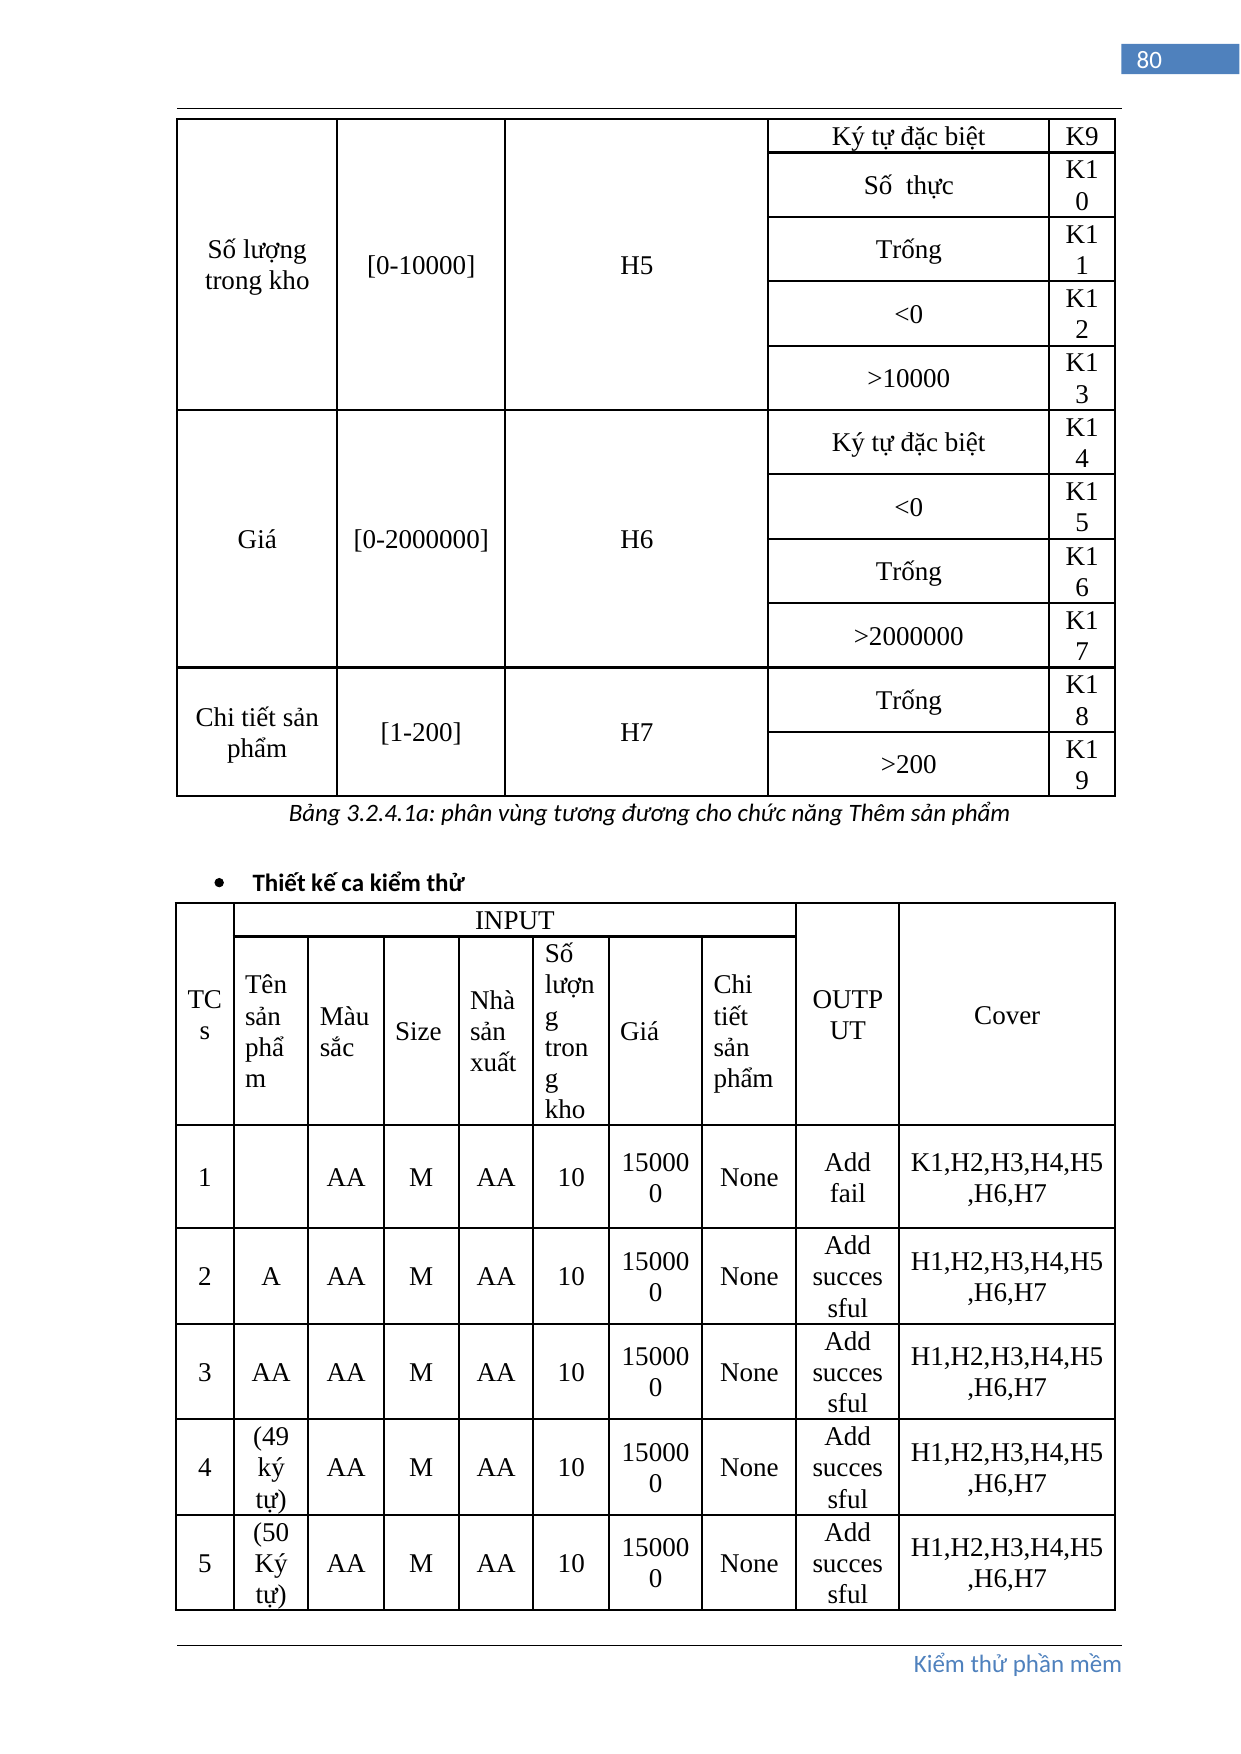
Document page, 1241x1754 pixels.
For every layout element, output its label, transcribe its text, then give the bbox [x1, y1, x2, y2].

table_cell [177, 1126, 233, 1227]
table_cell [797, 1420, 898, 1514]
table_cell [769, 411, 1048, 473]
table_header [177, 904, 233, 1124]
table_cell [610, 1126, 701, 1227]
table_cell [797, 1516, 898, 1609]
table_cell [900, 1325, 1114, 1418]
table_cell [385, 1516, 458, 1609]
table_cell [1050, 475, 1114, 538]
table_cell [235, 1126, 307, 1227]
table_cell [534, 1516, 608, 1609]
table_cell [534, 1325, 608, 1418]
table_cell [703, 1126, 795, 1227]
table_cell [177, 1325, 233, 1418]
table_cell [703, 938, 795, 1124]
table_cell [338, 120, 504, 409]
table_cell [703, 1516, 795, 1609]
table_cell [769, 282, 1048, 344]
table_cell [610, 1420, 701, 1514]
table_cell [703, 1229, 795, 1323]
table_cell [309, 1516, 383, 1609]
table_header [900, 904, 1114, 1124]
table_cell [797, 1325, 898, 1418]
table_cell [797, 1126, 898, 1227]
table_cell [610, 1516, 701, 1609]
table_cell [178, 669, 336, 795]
text Bảng 3.2.4.1a: phân vùng tương đương cho chức năng Thêm sản phẩm [177, 797, 1122, 828]
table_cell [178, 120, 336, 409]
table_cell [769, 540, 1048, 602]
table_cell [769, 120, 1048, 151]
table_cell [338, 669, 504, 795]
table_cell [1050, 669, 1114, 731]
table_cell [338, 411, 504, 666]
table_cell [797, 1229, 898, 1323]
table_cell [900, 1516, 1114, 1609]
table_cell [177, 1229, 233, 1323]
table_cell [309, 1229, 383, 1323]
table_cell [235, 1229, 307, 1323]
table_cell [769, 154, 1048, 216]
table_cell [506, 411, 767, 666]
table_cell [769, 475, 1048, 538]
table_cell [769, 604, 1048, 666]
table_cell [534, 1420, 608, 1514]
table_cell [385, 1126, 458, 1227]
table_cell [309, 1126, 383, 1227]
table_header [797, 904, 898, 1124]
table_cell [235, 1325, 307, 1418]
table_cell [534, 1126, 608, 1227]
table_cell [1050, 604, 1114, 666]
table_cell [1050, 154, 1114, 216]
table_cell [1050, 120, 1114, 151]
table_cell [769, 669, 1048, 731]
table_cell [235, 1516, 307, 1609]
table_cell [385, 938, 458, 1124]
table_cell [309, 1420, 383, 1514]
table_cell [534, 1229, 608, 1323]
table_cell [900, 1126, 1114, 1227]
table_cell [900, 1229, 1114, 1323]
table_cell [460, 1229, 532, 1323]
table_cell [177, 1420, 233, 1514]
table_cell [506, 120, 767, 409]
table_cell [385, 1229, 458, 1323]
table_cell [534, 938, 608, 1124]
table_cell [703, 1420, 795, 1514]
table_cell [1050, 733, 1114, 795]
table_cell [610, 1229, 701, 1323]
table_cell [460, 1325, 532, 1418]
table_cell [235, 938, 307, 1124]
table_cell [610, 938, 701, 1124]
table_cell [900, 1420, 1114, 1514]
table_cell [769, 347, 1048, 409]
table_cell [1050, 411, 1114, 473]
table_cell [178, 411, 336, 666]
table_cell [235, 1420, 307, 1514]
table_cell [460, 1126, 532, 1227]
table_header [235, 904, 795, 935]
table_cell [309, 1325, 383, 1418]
list Thiết kế ca kiểm thử [215, 867, 1122, 898]
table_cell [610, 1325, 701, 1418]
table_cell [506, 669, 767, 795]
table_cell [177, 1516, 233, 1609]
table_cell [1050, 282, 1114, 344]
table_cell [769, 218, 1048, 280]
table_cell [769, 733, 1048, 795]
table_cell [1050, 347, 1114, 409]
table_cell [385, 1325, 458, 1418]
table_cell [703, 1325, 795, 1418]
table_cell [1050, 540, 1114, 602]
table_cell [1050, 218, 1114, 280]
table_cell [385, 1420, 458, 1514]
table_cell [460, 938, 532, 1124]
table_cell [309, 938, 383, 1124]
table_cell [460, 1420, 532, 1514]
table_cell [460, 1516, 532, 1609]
